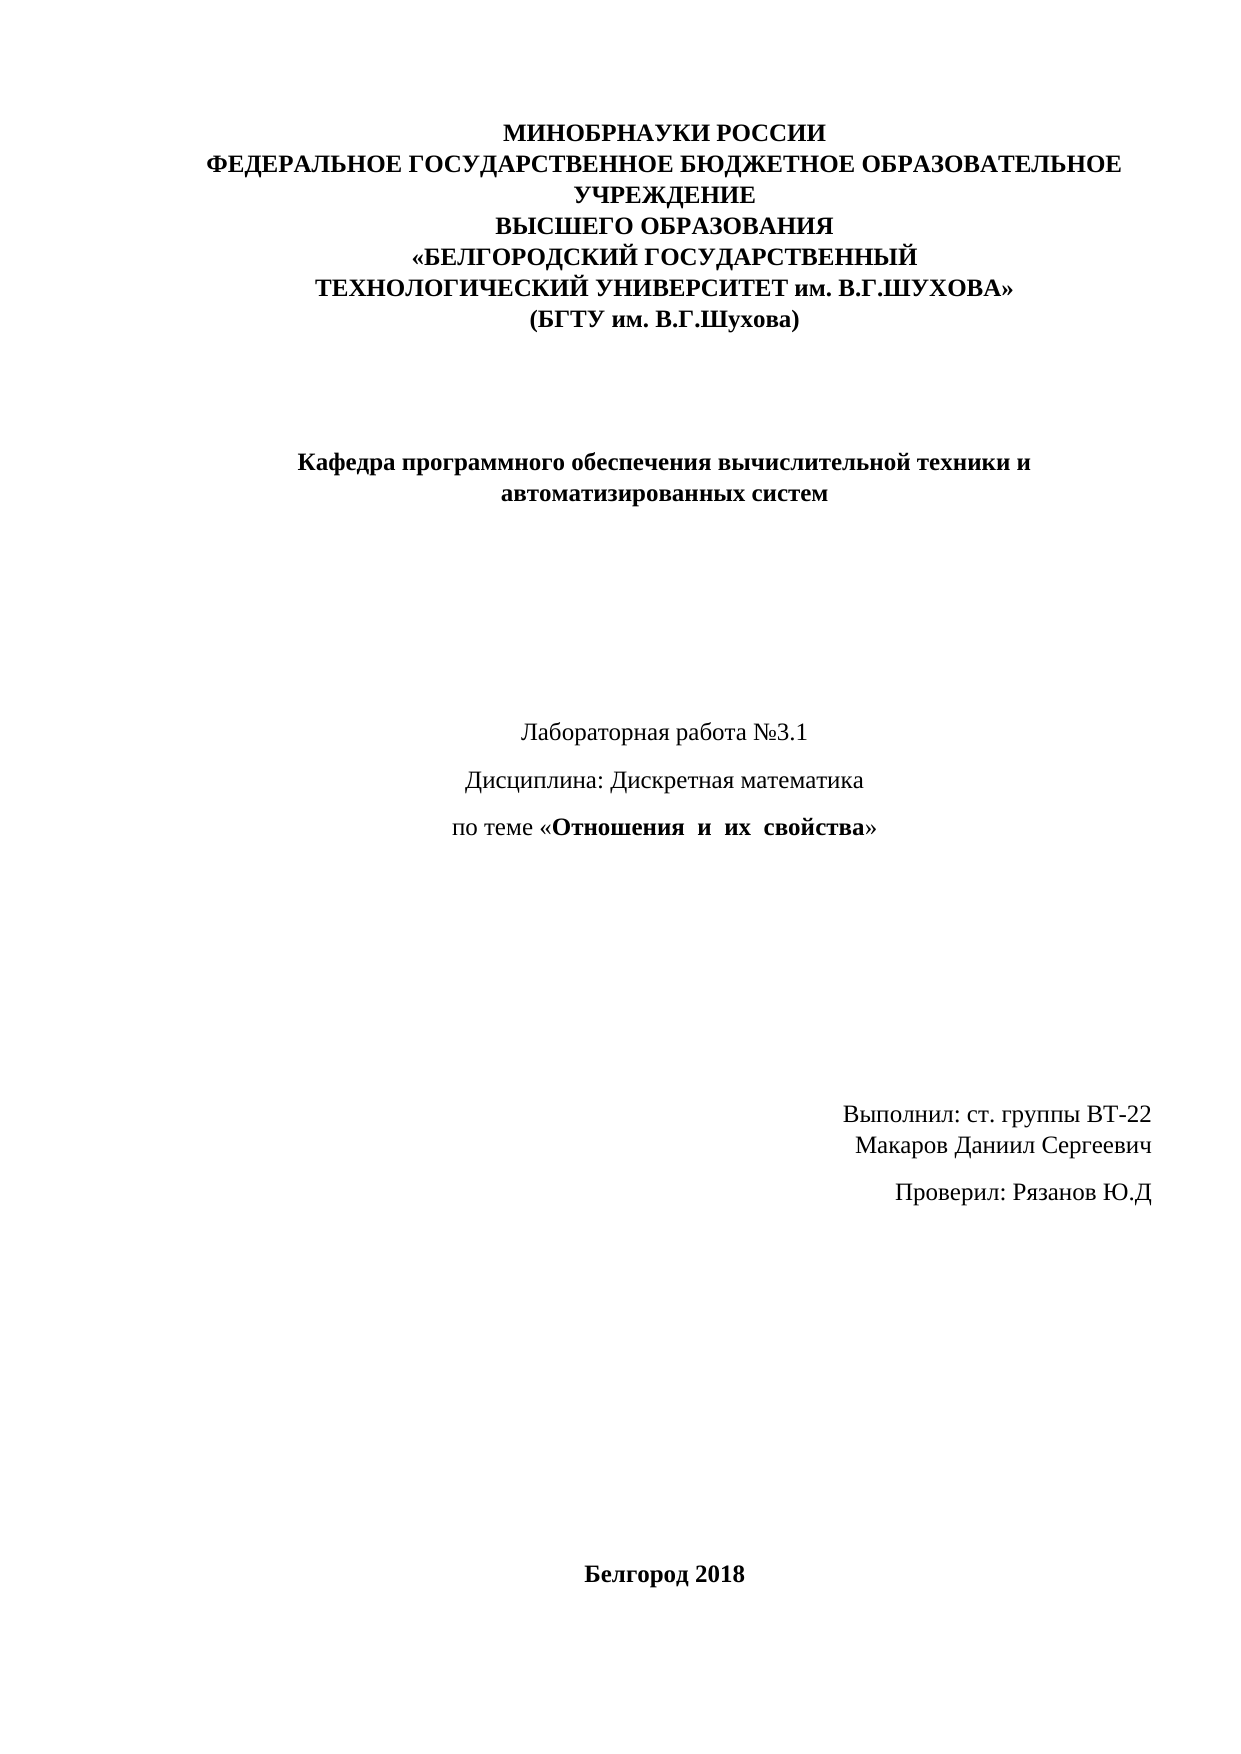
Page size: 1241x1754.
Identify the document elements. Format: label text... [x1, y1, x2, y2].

text Проверил: Рязанов Ю.Д [177, 1177, 1152, 1206]
text Белгород 2018 [177, 1559, 1152, 1588]
text Выполнил: ст. группы ВТ-22 Макаров Даниил Сергеевич [177, 1099, 1152, 1158]
text Лабораторная работа №3.1 [177, 717, 1152, 746]
text Кафедра программного обеспечения вычислительной техники и автоматизированных систем [177, 447, 1152, 507]
text по теме «Отношения и их свойства» [177, 812, 1152, 841]
text Дисциплина: Дискретная математика [177, 765, 1152, 793]
text МИНОБРНАУКИ РОССИИ ФЕДЕРАЛЬНОЕ ГОСУДАРСТВЕННОЕ БЮДЖЕТНОЕ ОБРАЗОВАТЕЛЬНОЕ УЧРЕЖДЕНИЕ ВЫСШЕГО ОБРАЗОВАНИЯ «БЕЛГОРОДСКИЙ ГОСУДАРСТВЕННЫЙ ТЕХНОЛОГИЧЕСКИЙ УНИВЕРСИТЕТ им. В.Г.ШУХОВА» (БГТУ им. В.Г.Шухова) [177, 118, 1152, 333]
